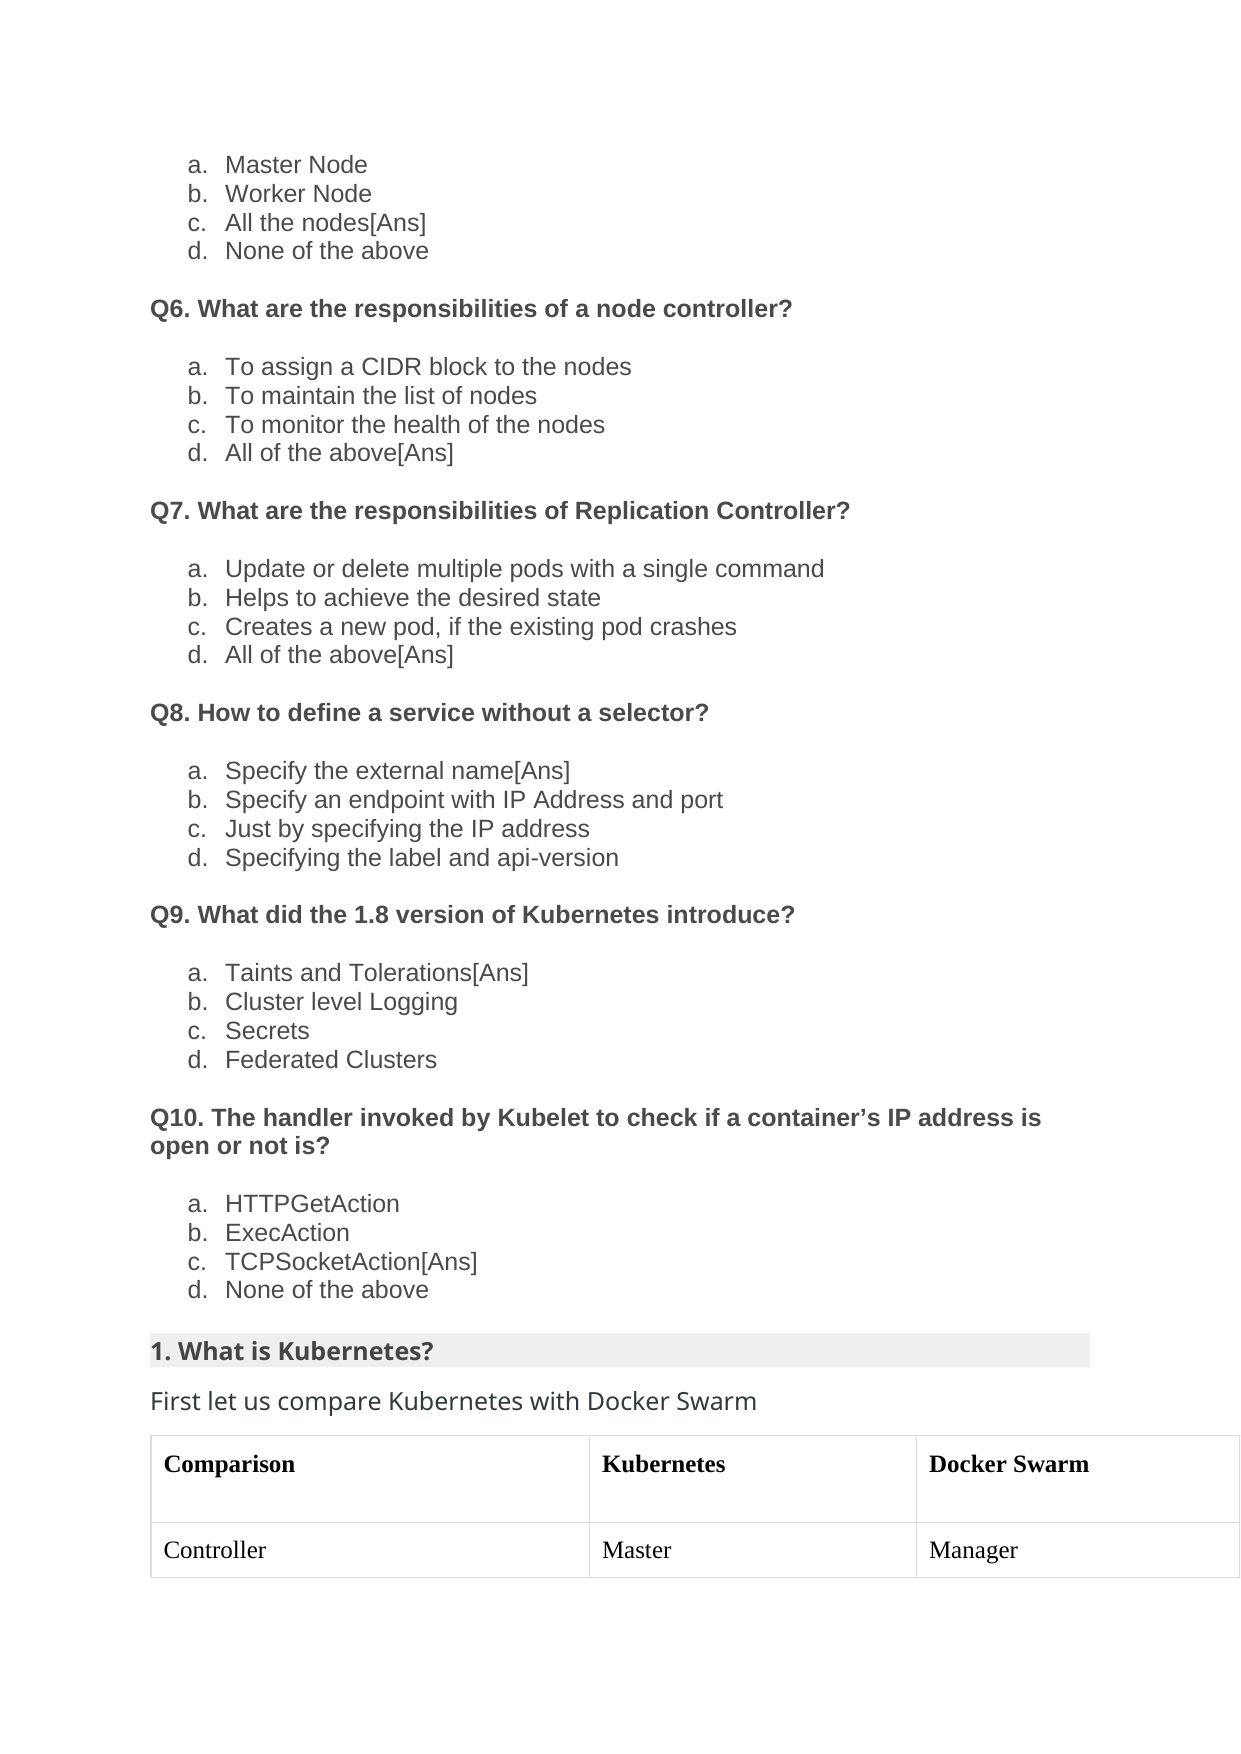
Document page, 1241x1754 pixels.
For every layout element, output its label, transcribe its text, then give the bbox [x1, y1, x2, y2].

list Specify an endpoint with IP Address and port [187, 785, 1090, 814]
list Taints and Tolerations[Ans] [187, 958, 1090, 987]
list To maintain the list of nodes [187, 381, 1090, 409]
list Secrets [187, 1016, 1090, 1044]
list HTTPGetAction [187, 1189, 1090, 1218]
list To monitor the health of the nodes [187, 409, 1090, 438]
text Q8. How to define a service without a selector? [150, 698, 1090, 727]
list Cluster level Logging [187, 987, 1090, 1016]
list ExecAction [187, 1218, 1090, 1247]
list Helps to achieve the desired state [187, 583, 1090, 612]
list Specify the external name[Ans] [187, 756, 1090, 785]
text Q10. The handler invoked by Kubelet to check if a container’s IP address is open or not is? [150, 1102, 1090, 1160]
list TCPSocketAction[Ans] [187, 1247, 1090, 1275]
text Q9. What did the 1.8 version of Kubernetes introduce? [150, 900, 1090, 929]
list Master Node [187, 150, 1090, 179]
list Specifying the label and api-version [187, 842, 1090, 871]
text 1. What is Kubernetes? [150, 1333, 1090, 1367]
table_cell Controller [152, 1523, 589, 1577]
list Creates a new pod, if the existing pod crashes [187, 612, 1090, 640]
table_header Comparison [152, 1436, 589, 1521]
list All the nodes[Ans] [187, 207, 1090, 236]
text Q6. What are the responsibilities of a node controller? [150, 294, 1090, 323]
list None of the above [187, 236, 1090, 265]
list None of the above [187, 1275, 1090, 1304]
table_cell Manager [917, 1523, 1239, 1577]
text First let us compare Kubernetes with Docker Swarm [150, 1384, 1090, 1418]
list Just by specifying the IP address [187, 814, 1090, 842]
list All of the above[Ans] [187, 640, 1090, 669]
list All of the above[Ans] [187, 438, 1090, 467]
text Q7. What are the responsibilities of Replication Controller? [150, 496, 1090, 525]
list Worker Node [187, 179, 1090, 207]
list Update or delete multiple pods with a single command [187, 554, 1090, 583]
list To assign a CIDR block to the nodes [187, 352, 1090, 381]
list Federated Clusters [187, 1044, 1090, 1073]
table_header Kubernetes [590, 1436, 916, 1521]
table_header Docker Swarm [917, 1436, 1239, 1521]
table_cell Master [590, 1523, 916, 1577]
